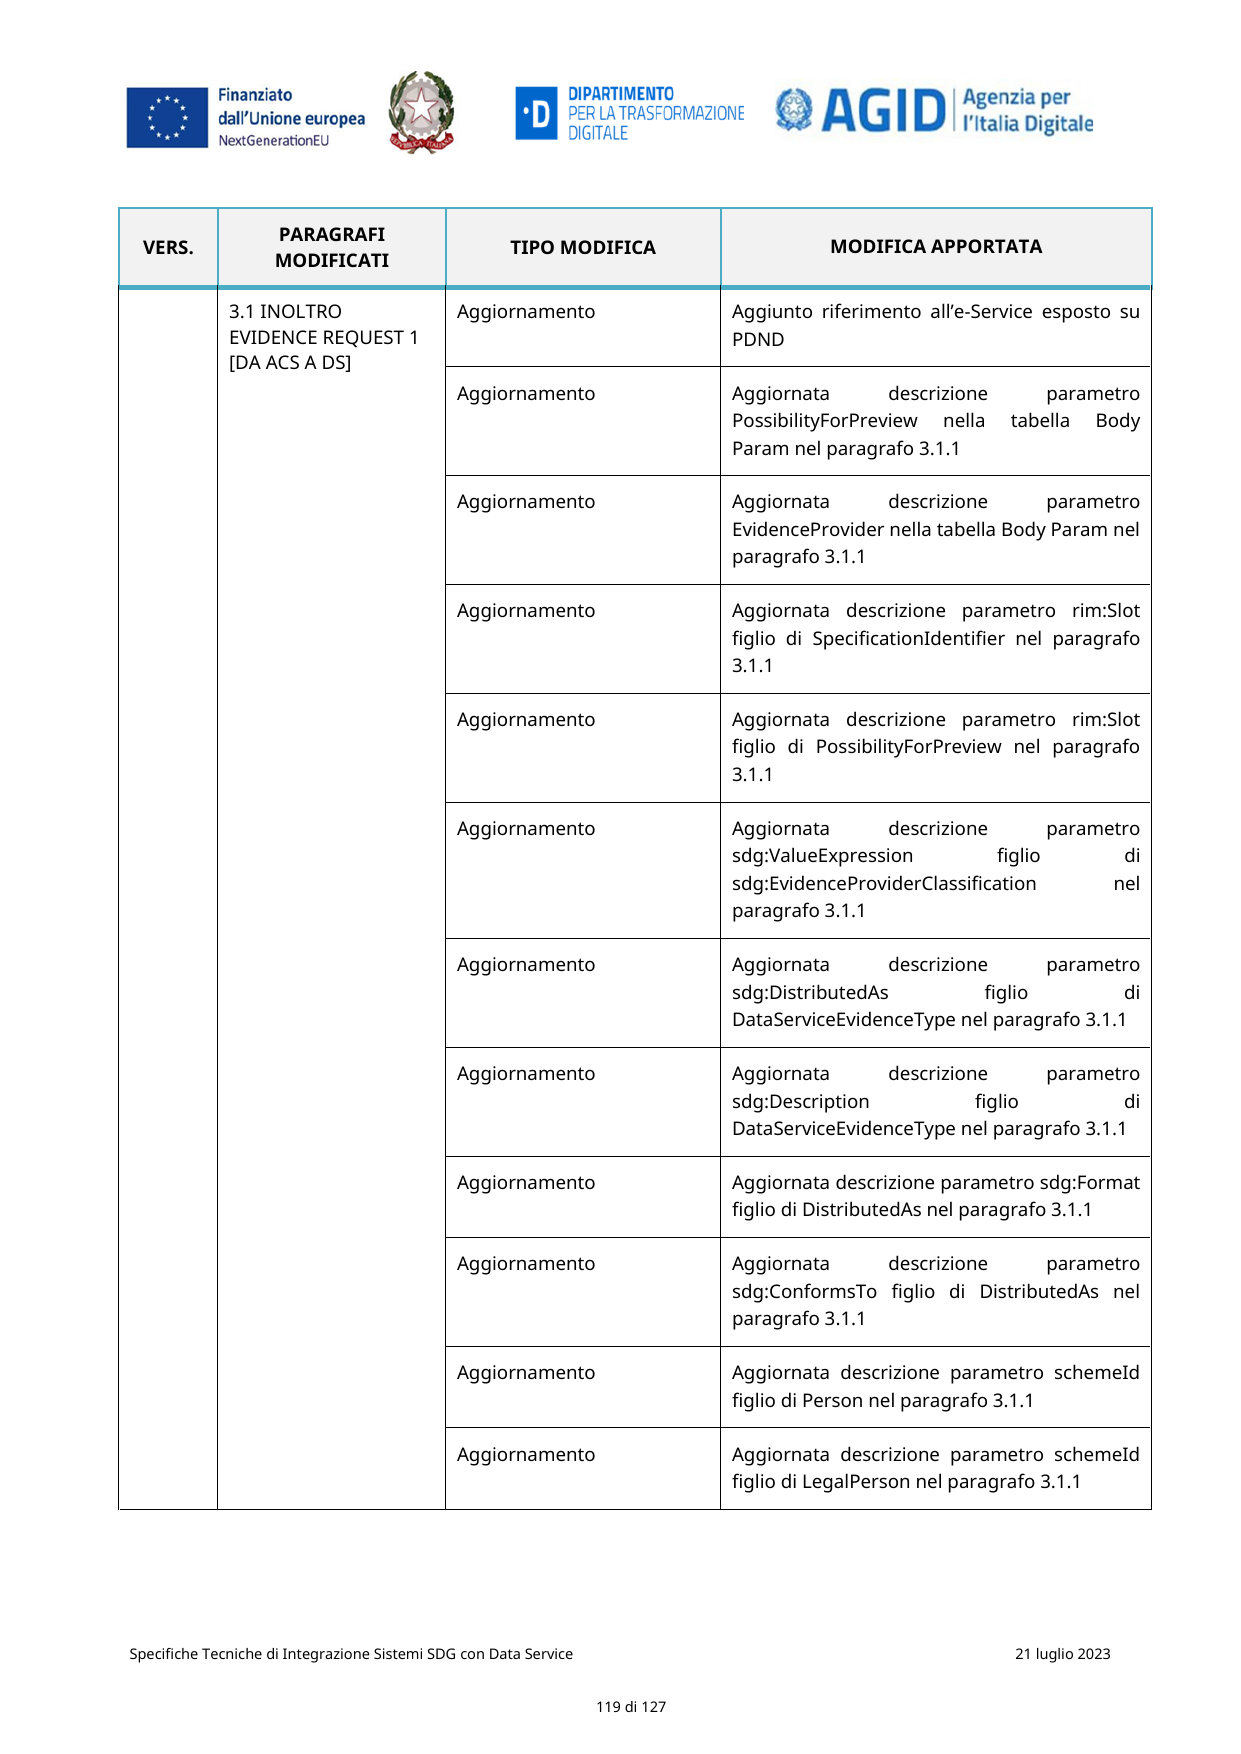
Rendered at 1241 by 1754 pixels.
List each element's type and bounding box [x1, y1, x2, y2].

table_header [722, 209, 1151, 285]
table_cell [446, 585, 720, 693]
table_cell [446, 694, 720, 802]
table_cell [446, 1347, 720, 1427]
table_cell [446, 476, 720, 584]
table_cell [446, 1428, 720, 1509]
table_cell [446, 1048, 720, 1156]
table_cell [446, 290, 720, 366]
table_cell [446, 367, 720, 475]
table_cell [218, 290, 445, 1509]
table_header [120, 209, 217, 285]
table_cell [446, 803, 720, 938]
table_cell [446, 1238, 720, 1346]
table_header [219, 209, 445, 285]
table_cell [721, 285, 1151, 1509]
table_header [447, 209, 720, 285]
picture [118, 71, 1094, 157]
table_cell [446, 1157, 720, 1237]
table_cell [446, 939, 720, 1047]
